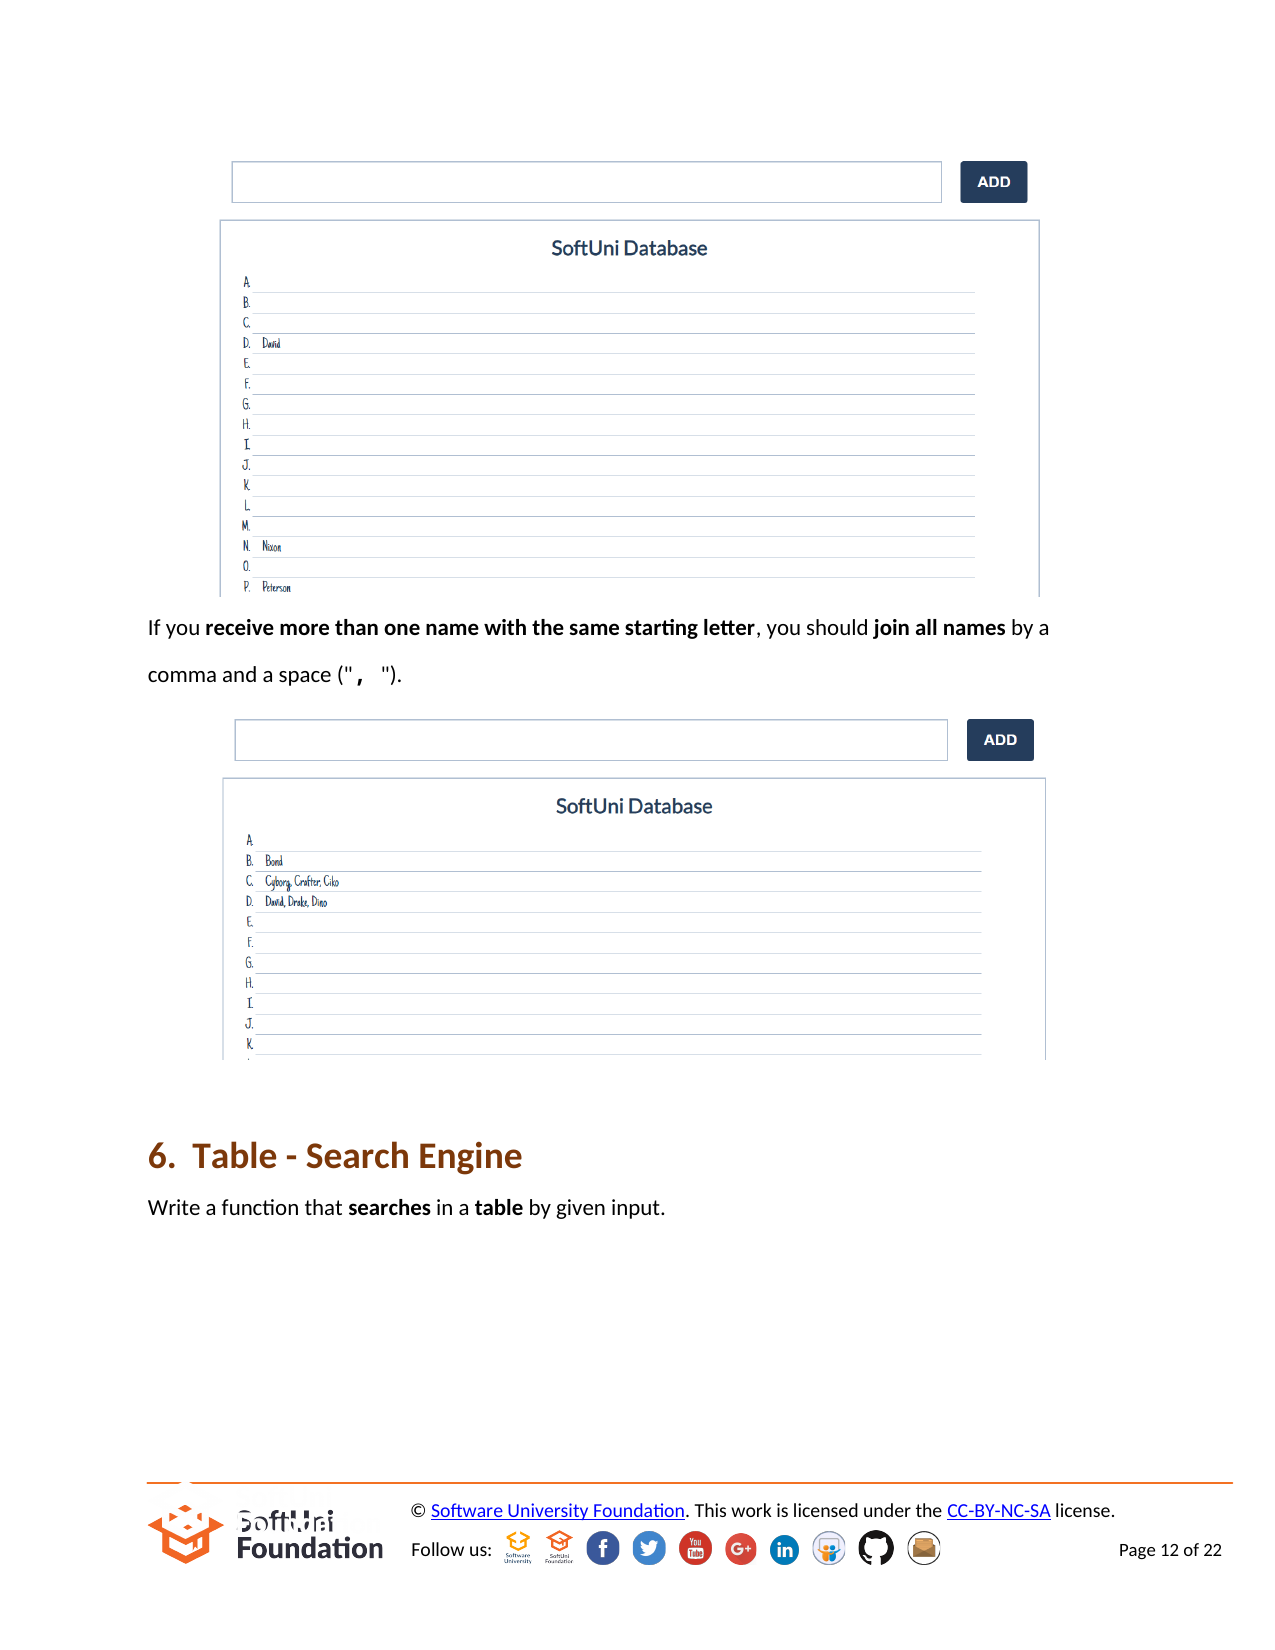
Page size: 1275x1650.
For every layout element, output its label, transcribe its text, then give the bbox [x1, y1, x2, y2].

picture [725, 1533, 757, 1565]
text Write a function that searches in a table by given input. [148, 1193, 1127, 1221]
picture [586, 1531, 620, 1565]
picture [791, 1535, 799, 1544]
picture [770, 1535, 778, 1544]
picture [907, 1531, 941, 1565]
picture [783, 1547, 792, 1556]
subtitle Table - Search Engine [148, 1132, 1127, 1178]
picture [545, 1530, 574, 1565]
text comma and a space (", "). [148, 658, 1127, 689]
picture [791, 1556, 799, 1565]
text If you receive more than one name with the same starting letter, you should join all names by a [148, 613, 1127, 641]
picture [858, 1530, 894, 1565]
picture [770, 1556, 778, 1565]
picture [679, 1531, 712, 1565]
picture [812, 1531, 846, 1565]
picture [147, 706, 1128, 1060]
picture [632, 1531, 666, 1565]
picture [504, 1531, 532, 1565]
picture [147, 1480, 383, 1564]
picture [171, 147, 1104, 597]
